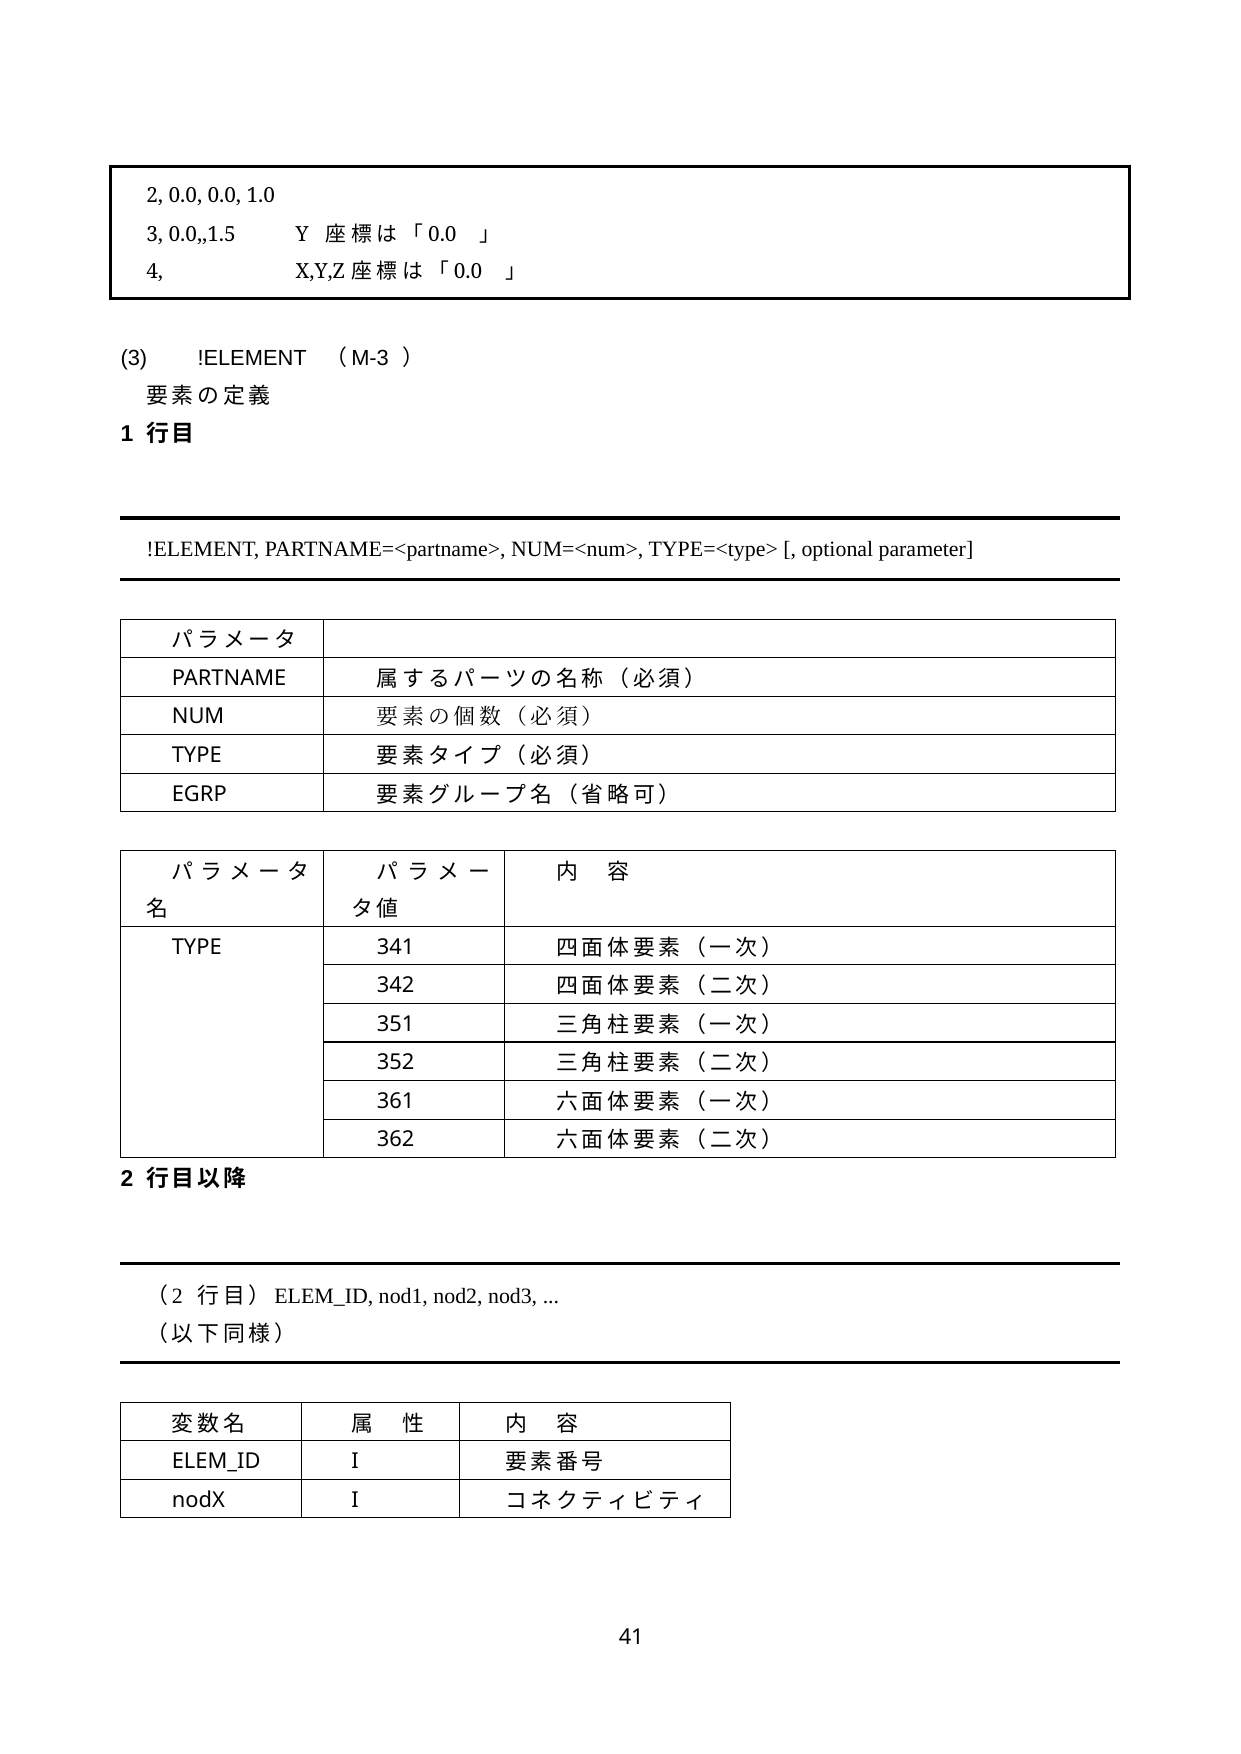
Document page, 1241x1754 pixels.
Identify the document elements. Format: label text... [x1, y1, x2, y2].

table_cell 要素番号 [460, 1441, 730, 1479]
table_header [324, 620, 1115, 657]
table_cell I [302, 1480, 459, 1517]
text 2, 0.0, 0.0, 1.0 [112, 168, 1128, 213]
subtitle !ELEMENT（M-3） [120, 337, 1120, 375]
table_cell 341 [324, 927, 504, 964]
text !ELEMENT, PARTNAME=<partname>, NUM=<num>, TYPE=<type> [, optional parameter] [120, 520, 1120, 578]
table_cell 要素タイプ（必須） [324, 735, 1115, 773]
table_cell TYPE [121, 927, 323, 1157]
table_header 内 容 [505, 851, 1115, 926]
table_cell 352 [324, 1043, 504, 1080]
text 要素の定義 [120, 375, 1120, 412]
table_header パラメータ値 [324, 851, 504, 926]
table_cell EGRP [121, 774, 323, 811]
table_cell 三角柱要素（一次） [505, 1004, 1115, 1041]
table_cell PARTNAME [121, 658, 323, 696]
table_cell 要素グループ名（省略可） [324, 774, 1115, 811]
table_cell 要素の個数（必須） [324, 697, 1115, 734]
table_cell 362 [324, 1120, 504, 1157]
table_cell NUM [121, 697, 323, 734]
table_cell 四面体要素（一次） [505, 927, 1115, 964]
table_cell 六面体要素（二次） [505, 1120, 1115, 1157]
table_header 内 容 [460, 1403, 730, 1440]
table_cell 三角柱要素（二次） [505, 1043, 1115, 1080]
text （2行目）ELEM_ID, nod1, nod2, nod3, ... [120, 1265, 1120, 1299]
table_header パラメータ名 [121, 851, 323, 926]
table_cell コネクティビティ [460, 1480, 730, 1517]
text （以下同様） [120, 1299, 1120, 1361]
table_cell 342 [324, 965, 504, 1003]
text 2行目以降 [120, 1158, 1120, 1196]
table_header 属 性 [302, 1403, 459, 1440]
text 3, 0.0,,1.5 Y座標は「0.0」 [120, 213, 1120, 239]
table_cell 四面体要素（二次） [505, 965, 1115, 1003]
text 1行目 [120, 412, 1120, 450]
table_header 変数名 [121, 1403, 301, 1440]
table_cell 361 [324, 1081, 504, 1118]
table_cell TYPE [121, 735, 323, 773]
text 4, X,Y,Z座標は「0.0」 [112, 239, 1128, 297]
table_cell nodX [121, 1480, 301, 1517]
table_cell 属するパーツの名称（必須） [324, 658, 1115, 696]
table_cell 六面体要素（一次） [505, 1081, 1115, 1118]
table_cell ELEM_ID [121, 1441, 301, 1479]
table_cell I [302, 1441, 459, 1479]
table_header パラメータ [121, 620, 323, 657]
table_cell 351 [324, 1004, 504, 1041]
